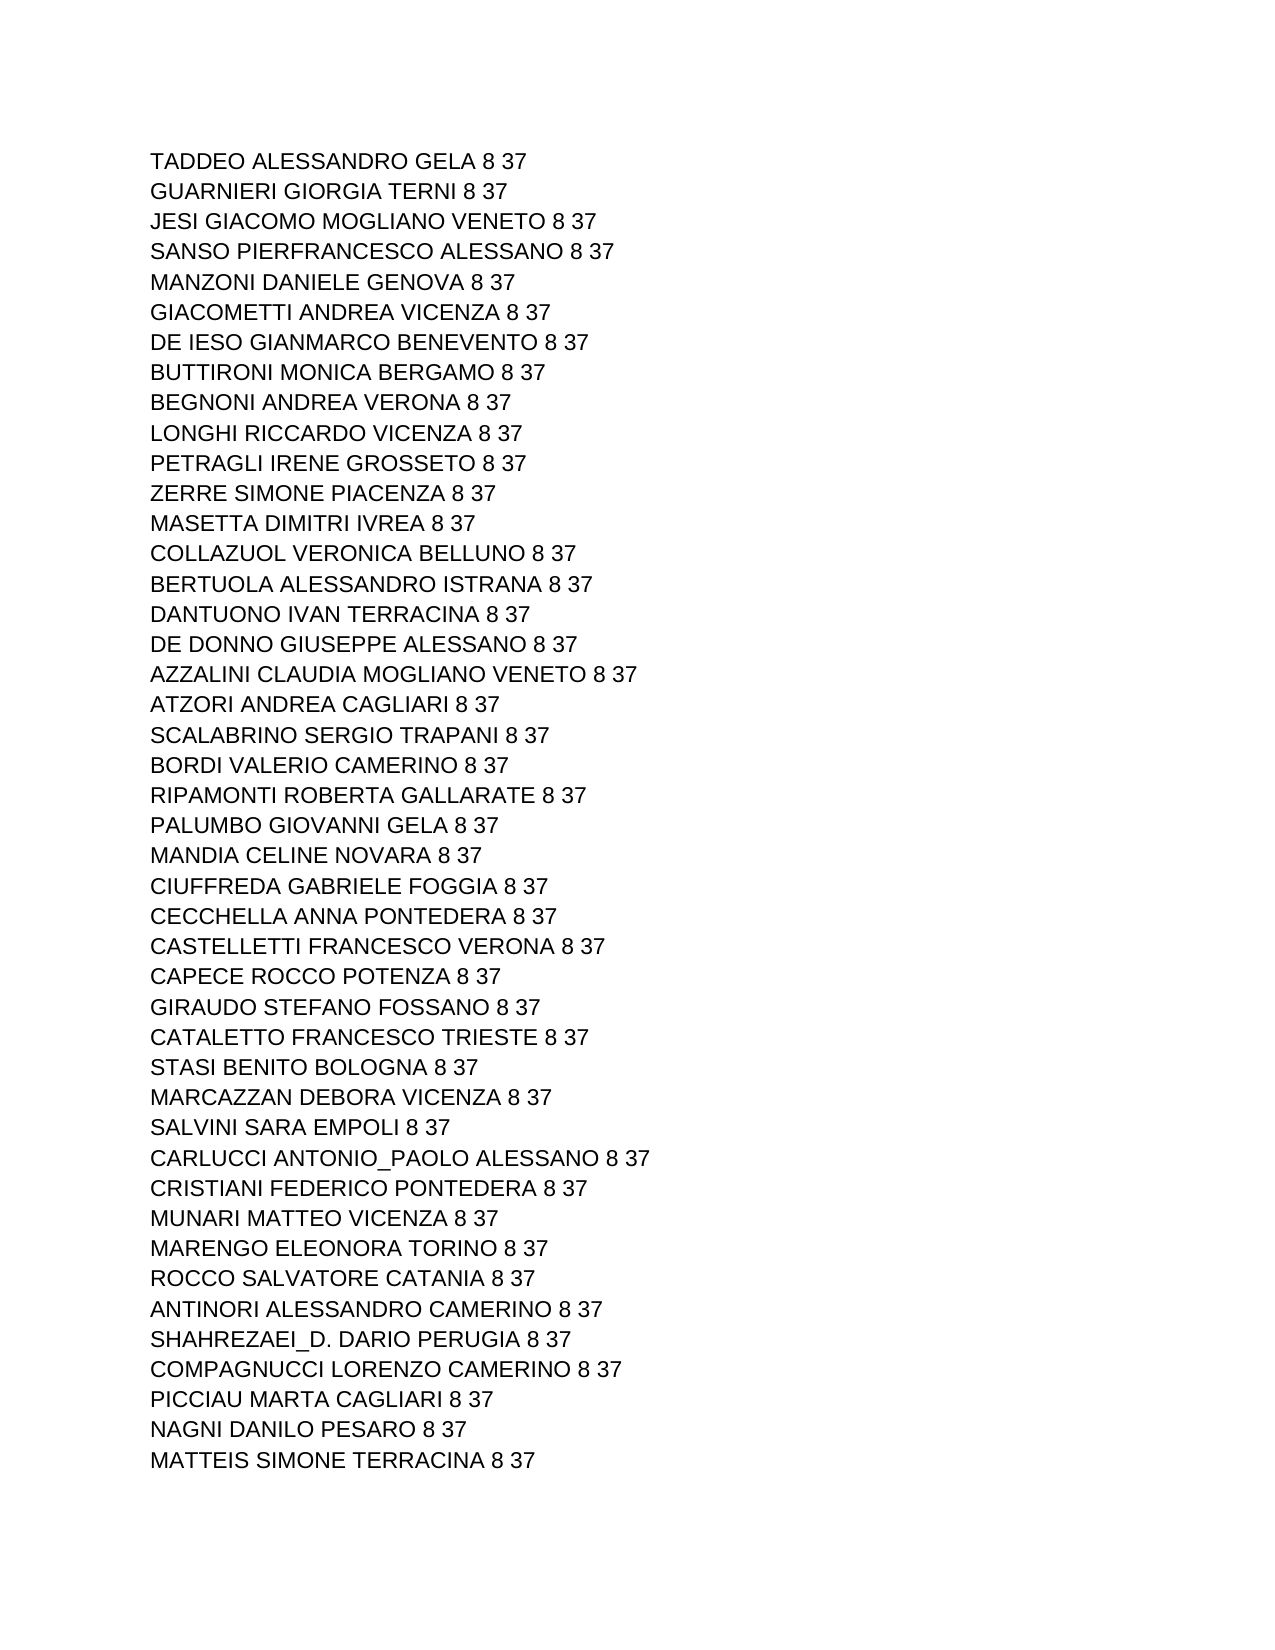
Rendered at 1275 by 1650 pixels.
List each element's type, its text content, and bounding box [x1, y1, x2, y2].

text DANTUONO IVAN TERRACINA 8 37 [150, 601, 1125, 627]
text PALUMBO GIOVANNI GELA 8 37 [150, 812, 1125, 838]
text SANSO PIERFRANCESCO ALESSANO 8 37 [150, 238, 1125, 264]
text BUTTIRONI MONICA BERGAMO 8 37 [150, 359, 1125, 385]
text TADDEO ALESSANDRO GELA 8 37 [150, 148, 1125, 174]
text GIRAUDO STEFANO FOSSANO 8 37 [150, 993, 1125, 1020]
text BERTUOLA ALESSANDRO ISTRANA 8 37 [150, 571, 1125, 597]
text CAPECE ROCCO POTENZA 8 37 [150, 963, 1125, 989]
text CASTELLETTI FRANCESCO VERONA 8 37 [150, 933, 1125, 959]
text MANZONI DANIELE GENOVA 8 37 [150, 268, 1125, 295]
text ROCCO SALVATORE CATANIA 8 37 [150, 1265, 1125, 1292]
text BEGNONI ANDREA VERONA 8 37 [150, 389, 1125, 416]
text CECCHELLA ANNA PONTEDERA 8 37 [150, 903, 1125, 929]
text ANTINORI ALESSANDRO CAMERINO 8 37 [150, 1296, 1125, 1322]
text BORDI VALERIO CAMERINO 8 37 [150, 752, 1125, 778]
text MASETTA DIMITRI IVREA 8 37 [150, 510, 1125, 536]
text MARENGO ELEONORA TORINO 8 37 [150, 1235, 1125, 1261]
text MARCAZZAN DEBORA VICENZA 8 37 [150, 1084, 1125, 1110]
text CATALETTO FRANCESCO TRIESTE 8 37 [150, 1024, 1125, 1050]
text PICCIAU MARTA CAGLIARI 8 37 [150, 1386, 1125, 1412]
text ZERRE SIMONE PIACENZA 8 37 [150, 480, 1125, 506]
text SCALABRINO SERGIO TRAPANI 8 37 [150, 722, 1125, 748]
text CIUFFREDA GABRIELE FOGGIA 8 37 [150, 873, 1125, 899]
text DE IESO GIANMARCO BENEVENTO 8 37 [150, 329, 1125, 355]
text COMPAGNUCCI LORENZO CAMERINO 8 37 [150, 1356, 1125, 1382]
text CRISTIANI FEDERICO PONTEDERA 8 37 [150, 1175, 1125, 1201]
text MATTEIS SIMONE TERRACINA 8 37 [150, 1447, 1125, 1473]
text SHAHREZAEI_D. DARIO PERUGIA 8 37 [150, 1326, 1125, 1352]
text MUNARI MATTEO VICENZA 8 37 [150, 1205, 1125, 1231]
text ATZORI ANDREA CAGLIARI 8 37 [150, 691, 1125, 718]
text JESI GIACOMO MOGLIANO VENETO 8 37 [150, 208, 1125, 234]
text GUARNIERI GIORGIA TERNI 8 37 [150, 178, 1125, 204]
text CARLUCCI ANTONIO_PAOLO ALESSANO 8 37 [150, 1144, 1125, 1171]
text COLLAZUOL VERONICA BELLUNO 8 37 [150, 540, 1125, 567]
text STASI BENITO BOLOGNA 8 37 [150, 1054, 1125, 1080]
text MANDIA CELINE NOVARA 8 37 [150, 842, 1125, 869]
text DE DONNO GIUSEPPE ALESSANO 8 37 [150, 631, 1125, 657]
text LONGHI RICCARDO VICENZA 8 37 [150, 419, 1125, 446]
text RIPAMONTI ROBERTA GALLARATE 8 37 [150, 782, 1125, 808]
text GIACOMETTI ANDREA VICENZA 8 37 [150, 299, 1125, 325]
text PETRAGLI IRENE GROSSETO 8 37 [150, 450, 1125, 476]
text NAGNI DANILO PESARO 8 37 [150, 1416, 1125, 1443]
text AZZALINI CLAUDIA MOGLIANO VENETO 8 37 [150, 661, 1125, 687]
text SALVINI SARA EMPOLI 8 37 [150, 1114, 1125, 1141]
